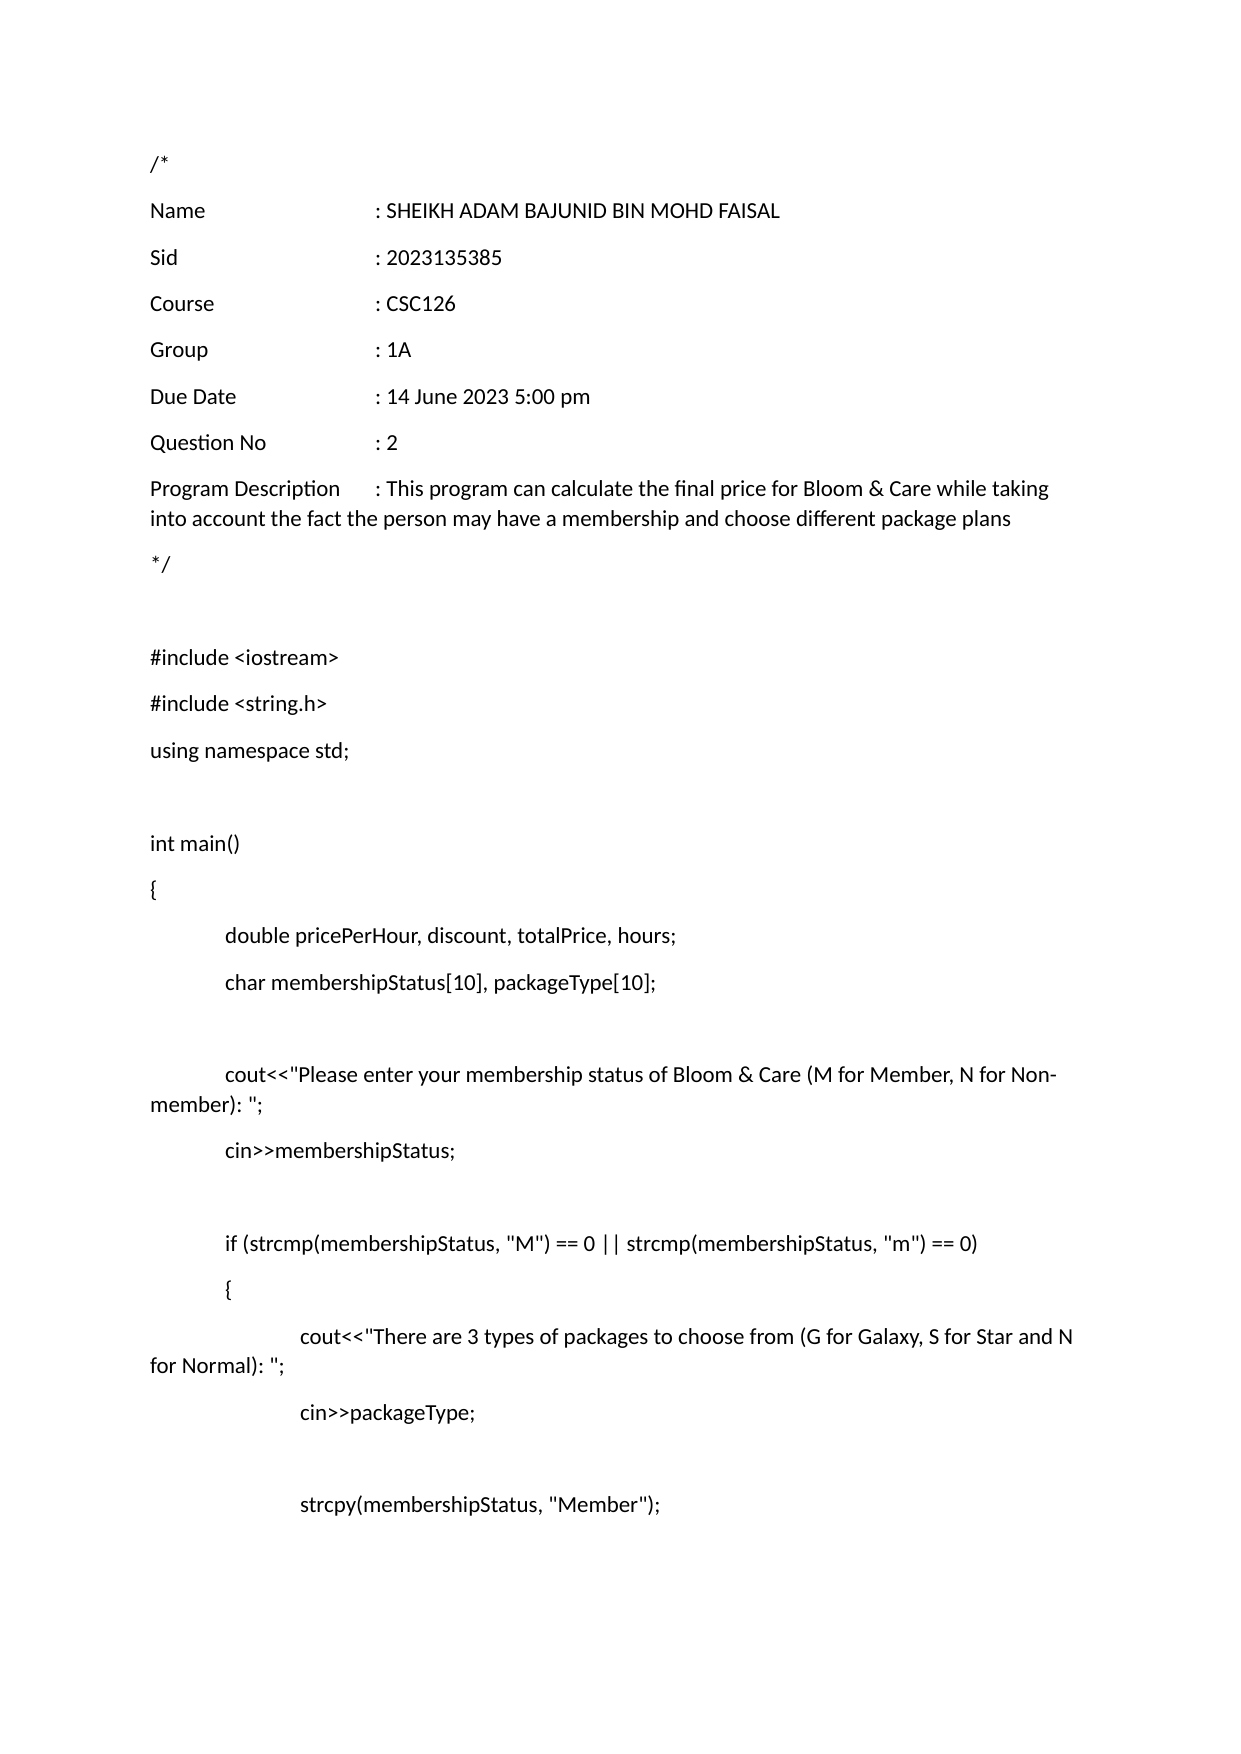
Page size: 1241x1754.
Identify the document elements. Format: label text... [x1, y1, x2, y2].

text Sid : 2023135385 [150, 243, 1090, 271]
text char membershipStatus[10], packageType[10]; [150, 968, 1090, 996]
text cout<<"There are 3 types of packages to choose from (G for Galaxy, S for Star and N for Normal): "; [150, 1322, 1090, 1379]
text Name : SHEIKH ADAM BAJUNID BIN MOHD FAISAL [150, 196, 1090, 224]
text */ [150, 551, 1090, 578]
text cin>>packageType; [150, 1398, 1090, 1426]
text #include <iostream> [150, 643, 1090, 671]
text Course : CSC126 [150, 289, 1090, 317]
text Group : 1A [150, 335, 1090, 363]
text { [150, 1276, 1090, 1303]
text Due Date : 14 June 2023 5:00 pm [150, 382, 1090, 410]
text cin>>membershipStatus; [150, 1136, 1090, 1164]
text int main() [150, 829, 1090, 857]
text using namespace std; [150, 736, 1090, 764]
text double pricePerHour, discount, totalPrice, hours; [150, 921, 1090, 949]
text { [150, 875, 1090, 903]
text Program Description : This program can calculate the final price for Bloom & Care while taking into account the fact the person may have a membership and choose different package plans [150, 474, 1090, 532]
text Question No : 2 [150, 428, 1090, 456]
text #include <string.h> [150, 689, 1090, 718]
text if (strcmp(membershipStatus, "M") == 0 || strcmp(membershipStatus, "m") == 0) [150, 1229, 1090, 1257]
text /* [150, 150, 1090, 178]
text strcpy(membershipStatus, "Member"); [150, 1491, 1090, 1519]
text cout<<"Please enter your membership status of Bloom & Care (M for Member, N for Non-member): "; [150, 1060, 1090, 1118]
